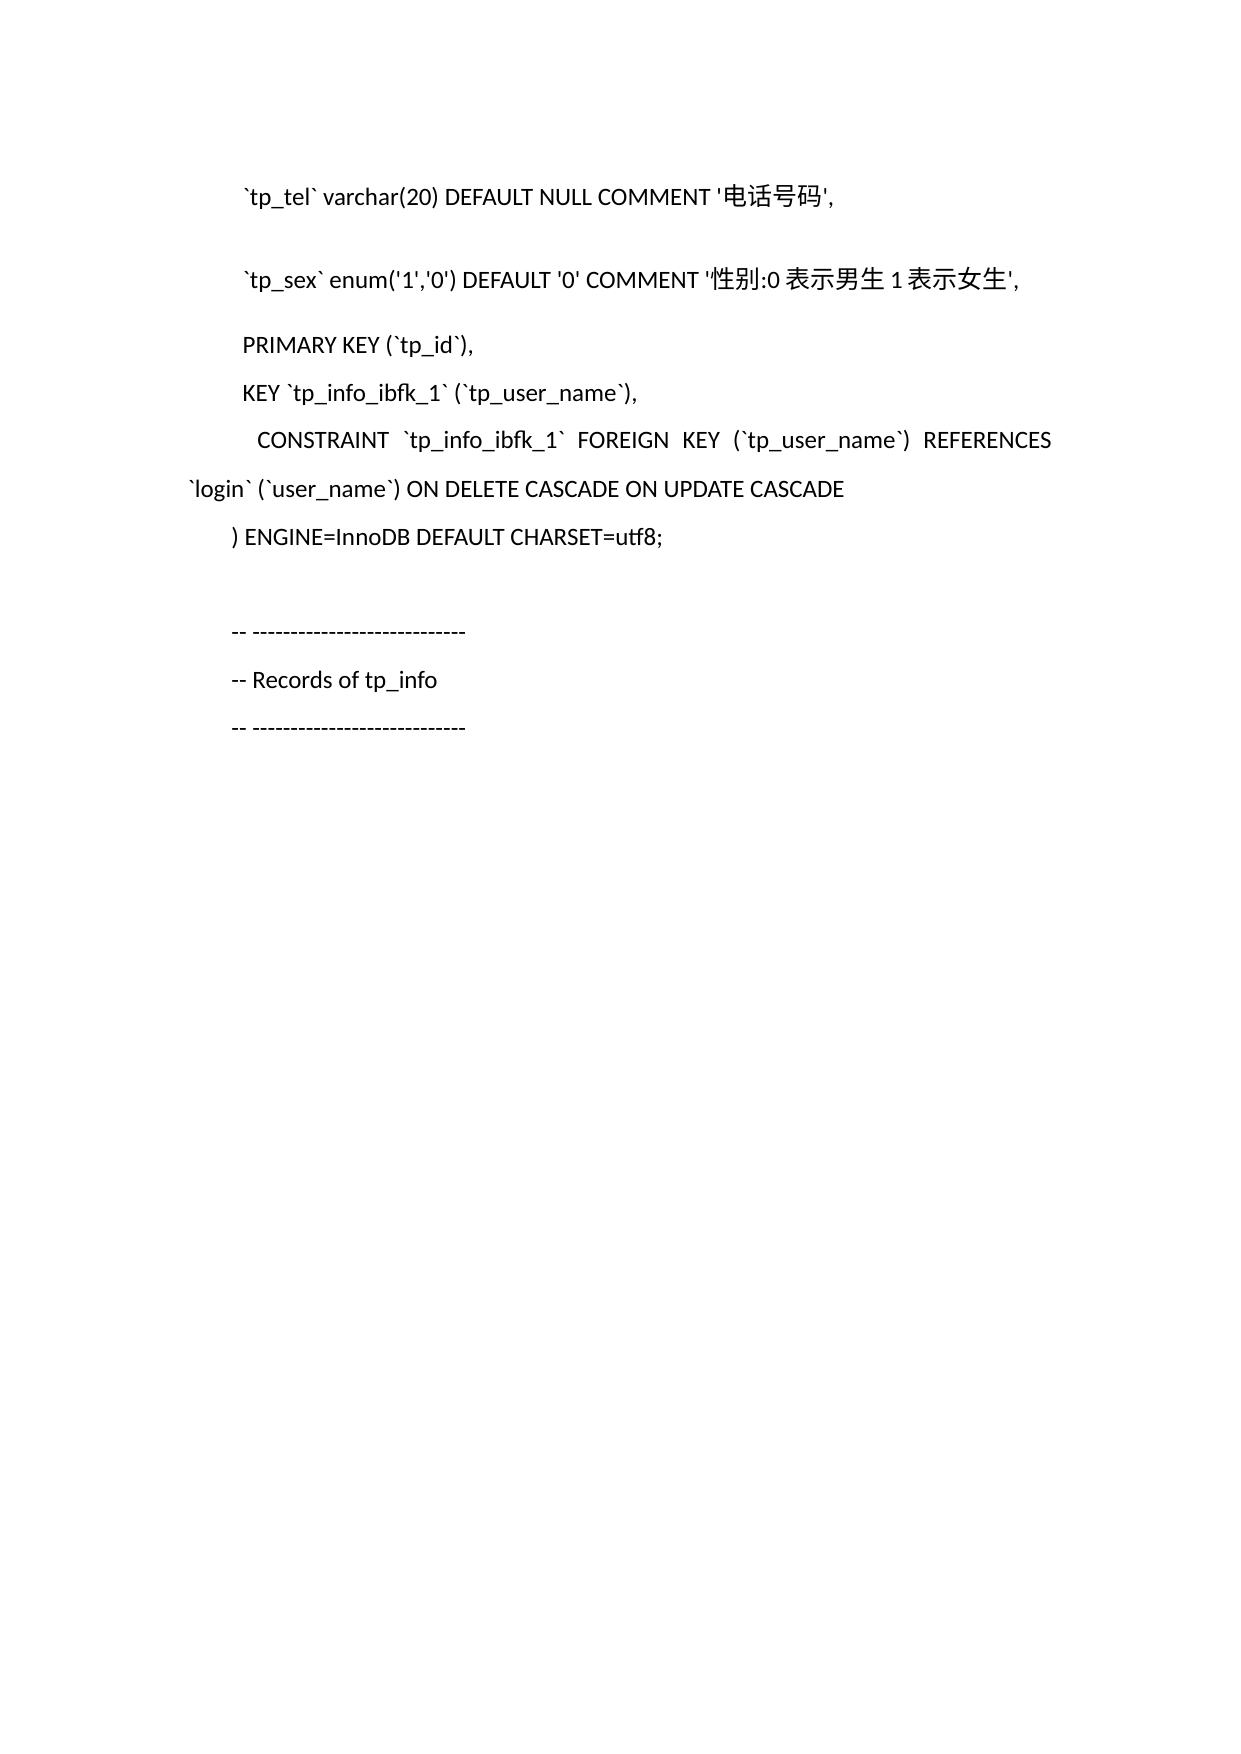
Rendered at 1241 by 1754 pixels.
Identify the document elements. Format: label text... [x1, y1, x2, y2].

text `tp_tel` varchar(20) DEFAULT NULL COMMENT '电话号码', [187, 162, 1053, 227]
text -- ---------------------------- [187, 711, 1053, 743]
text -- ---------------------------- [187, 616, 1053, 648]
text CONSTRAINT `tp_info_ibfk_1` FOREIGN KEY (`tp_user_name`) REFERENCES `login` (`user_name`) ON DELETE CASCADE ON UPDATE CASCADE [187, 424, 1053, 505]
text -- Records of tp_info [187, 663, 1053, 696]
text PRIMARY KEY (`tp_id`), [187, 328, 1053, 361]
text `tp_sex` enum('1','0') DEFAULT '0' COMMENT '性别:0表示男生1表示女生', [187, 245, 1053, 310]
text KEY `tp_info_ibfk_1` (`tp_user_name`), [187, 376, 1053, 408]
text ) ENGINE=InnoDB DEFAULT CHARSET=utf8; [187, 520, 1053, 553]
